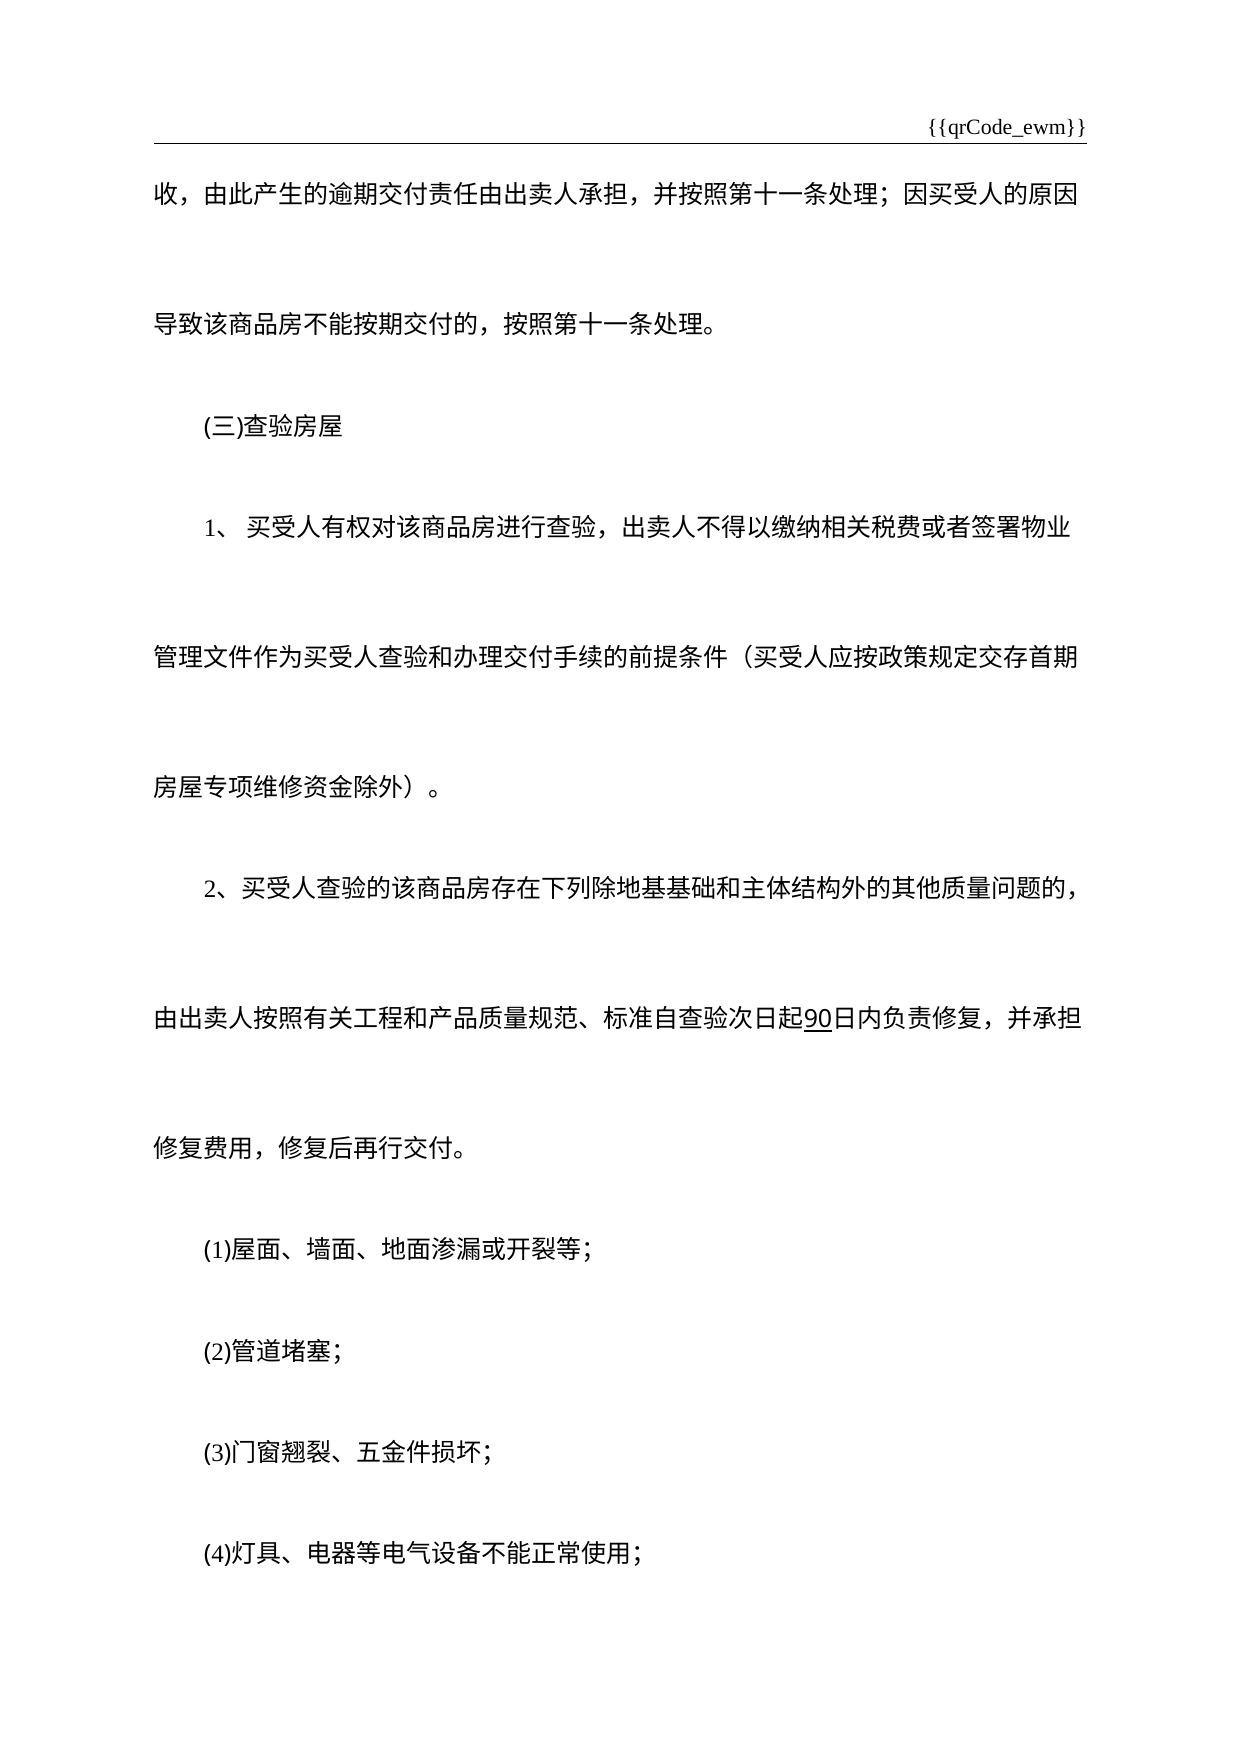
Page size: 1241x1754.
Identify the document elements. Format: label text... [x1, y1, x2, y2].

text (2)管道堵塞； [153, 1317, 1087, 1382]
text (三)查验房屋 [153, 392, 1087, 457]
text 1、 买受人有权对该商品房进行查验，出卖人不得以缴纳相关税费或者签署物业管理文件作为买受人查验和办理交付手续的前提条件（买受人应按政策规定交存首期房屋专项维修资金除外）。 [153, 493, 1087, 818]
text (3)门窗翘裂、五金件损坏； [153, 1418, 1087, 1483]
text (4)灯具、电器等电气设备不能正常使用； [153, 1519, 1087, 1584]
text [153, 161, 1087, 356]
text 2、买受人查验的该商品房存在下列除地基基础和主体结构外的其他质量问题的，由出卖人按照有关工程和产品质量规范、标准自查验次日起日内负责修复，并承担修复费用，修复后再行交付。 [153, 854, 1087, 1179]
text (1)屋面、墙面、地面渗漏或开裂等； [153, 1216, 1087, 1281]
